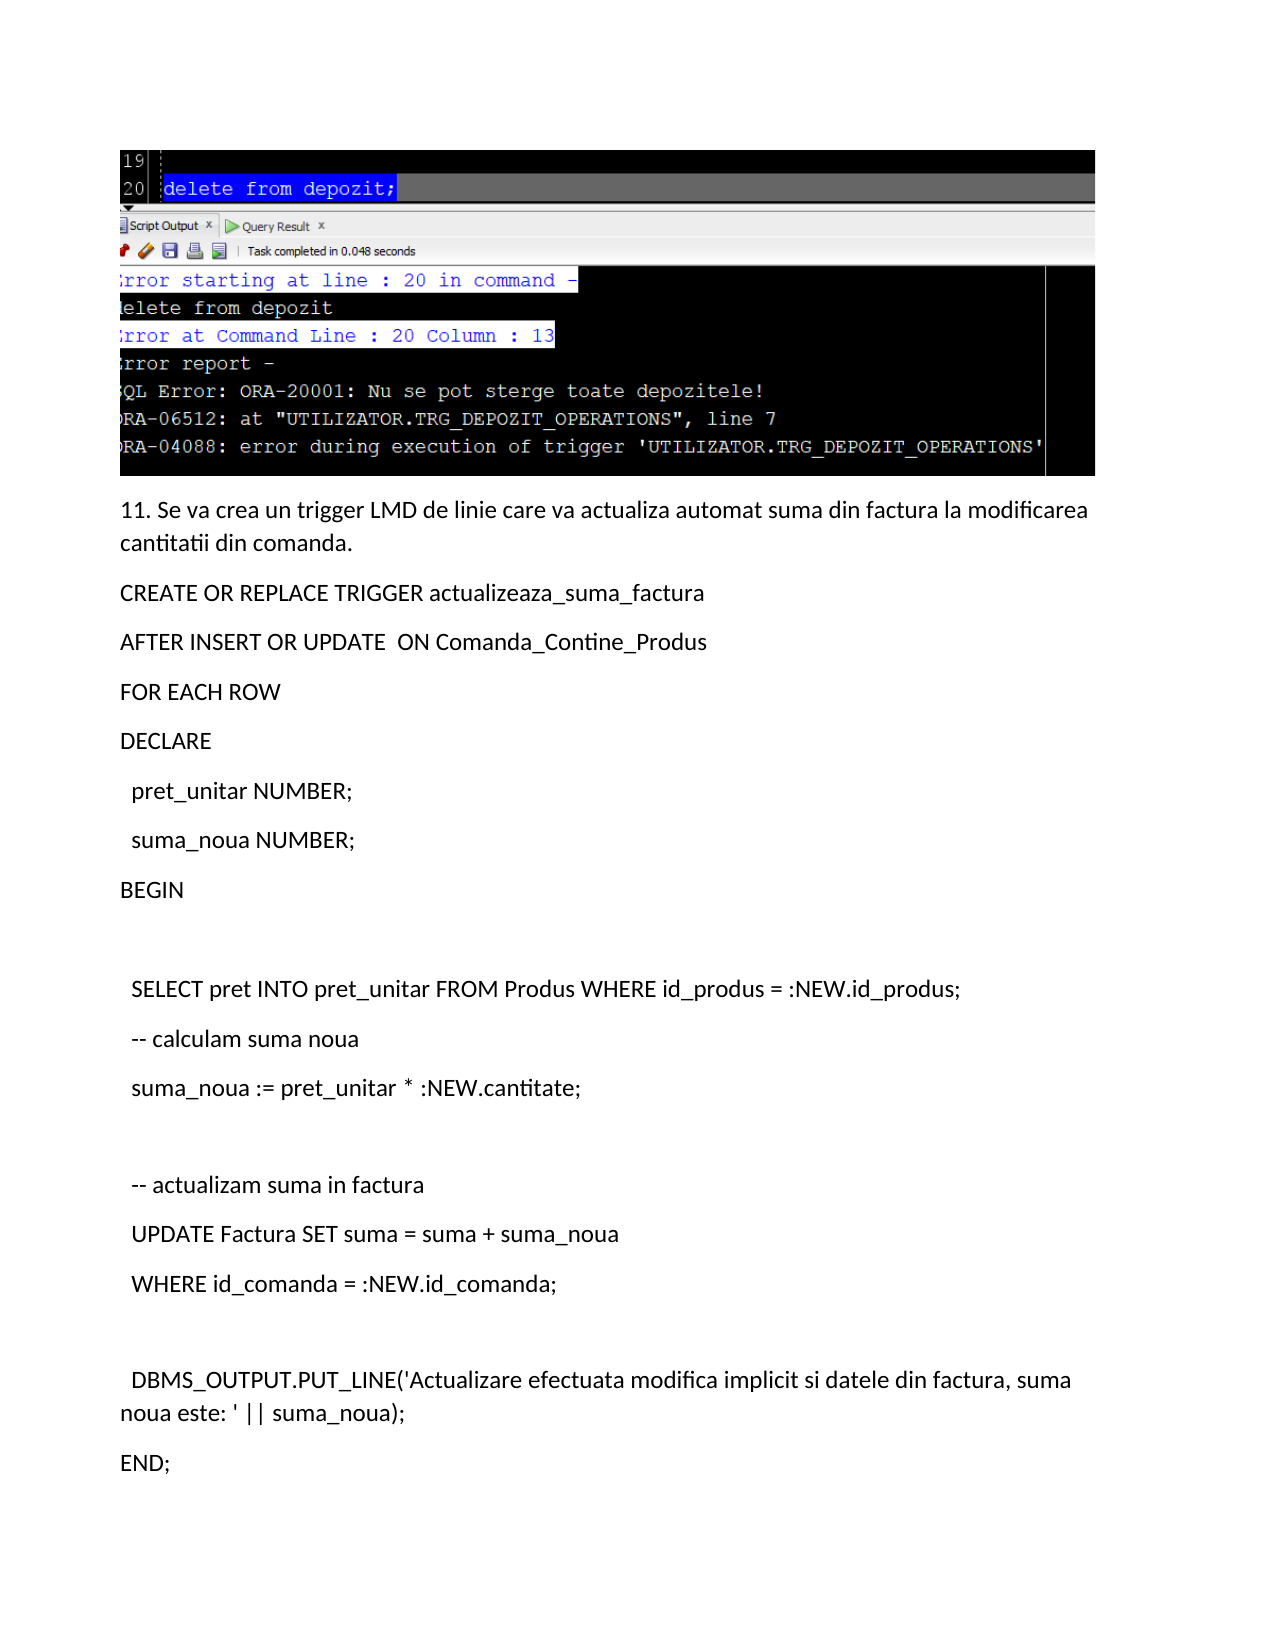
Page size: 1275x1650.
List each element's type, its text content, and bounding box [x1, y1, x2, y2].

picture [120, 150, 1096, 476]
text DBMS_OUTPUT.PUT_LINE('Actualizare efectuata modifica implicit si datele din factura, suma noua este: ' || suma_noua); [120, 1364, 1125, 1428]
text suma_noua NUMBER; [120, 824, 1125, 855]
text DECLARE [120, 725, 1125, 756]
text CREATE OR REPLACE TRIGGER actualizeaza_suma_factura [120, 577, 1125, 607]
text FOR EACH ROW [120, 676, 1125, 706]
text SELECT pret INTO pret_unitar FROM Produs WHERE id_produs = :NEW.id_produs; [120, 973, 1125, 1004]
text suma_noua := pret_unitar * :NEW.cantitate; [120, 1072, 1125, 1103]
text WHERE id_comanda = :NEW.id_comanda; [120, 1268, 1125, 1299]
text -- calculam suma noua [120, 1023, 1125, 1053]
text BEGIN [120, 874, 1125, 905]
text END; [120, 1447, 1125, 1478]
text UPDATE Factura SET suma = suma + suma_noua [120, 1218, 1125, 1249]
text 11. Se va crea un trigger LMD de linie care va actualiza automat suma din factura la modificarea cantitatii din comanda. [120, 494, 1125, 558]
text pret_unitar NUMBER; [120, 775, 1125, 806]
text AFTER INSERT OR UPDATE ON Comanda_Contine_Produs [120, 626, 1125, 657]
text -- actualizam suma in factura [120, 1169, 1125, 1199]
